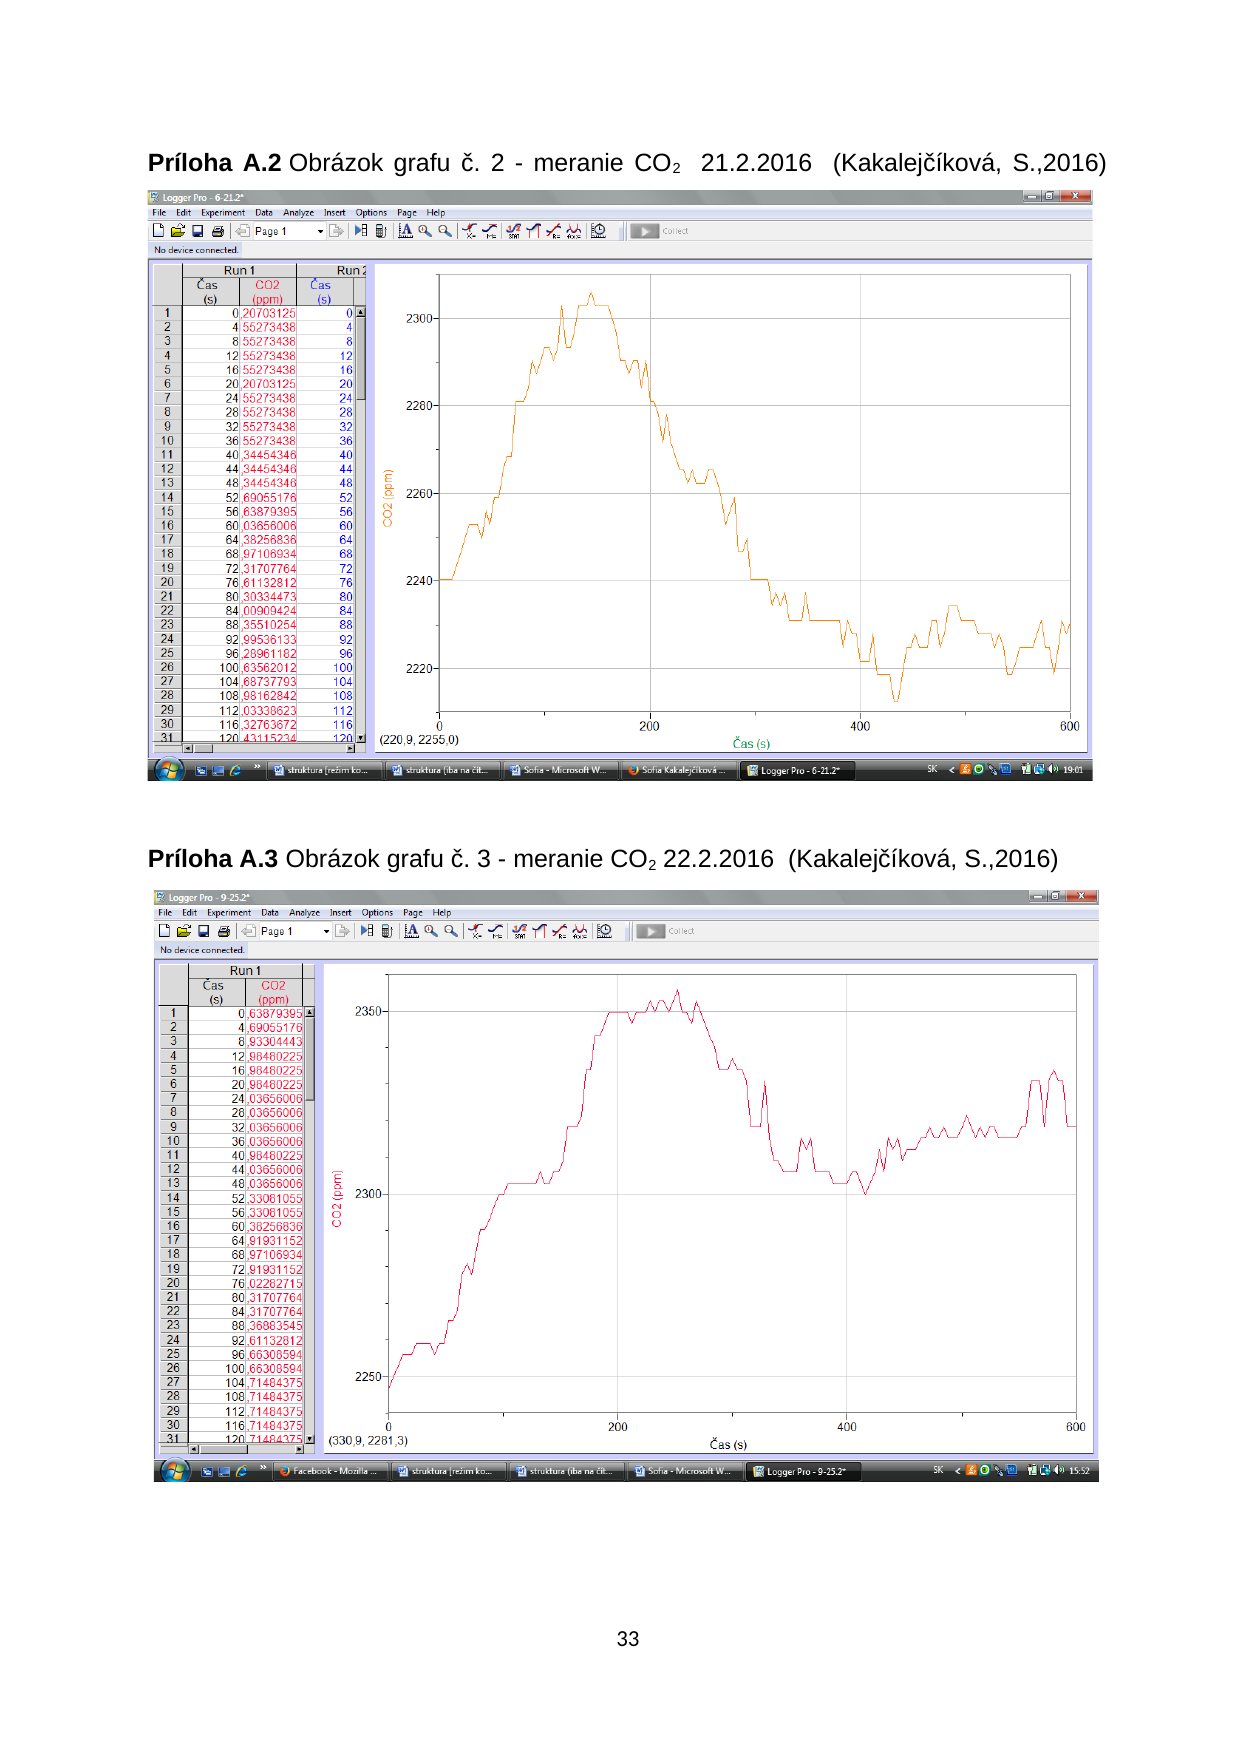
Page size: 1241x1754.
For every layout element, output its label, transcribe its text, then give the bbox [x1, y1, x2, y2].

picture [153, 890, 1099, 1482]
picture [147, 190, 1093, 781]
text Príloha A.3 Obrázok grafu č. 3 - meranie CO2 22.2.2016 (Kakalejčíková, S.,2016) [148, 844, 1107, 873]
